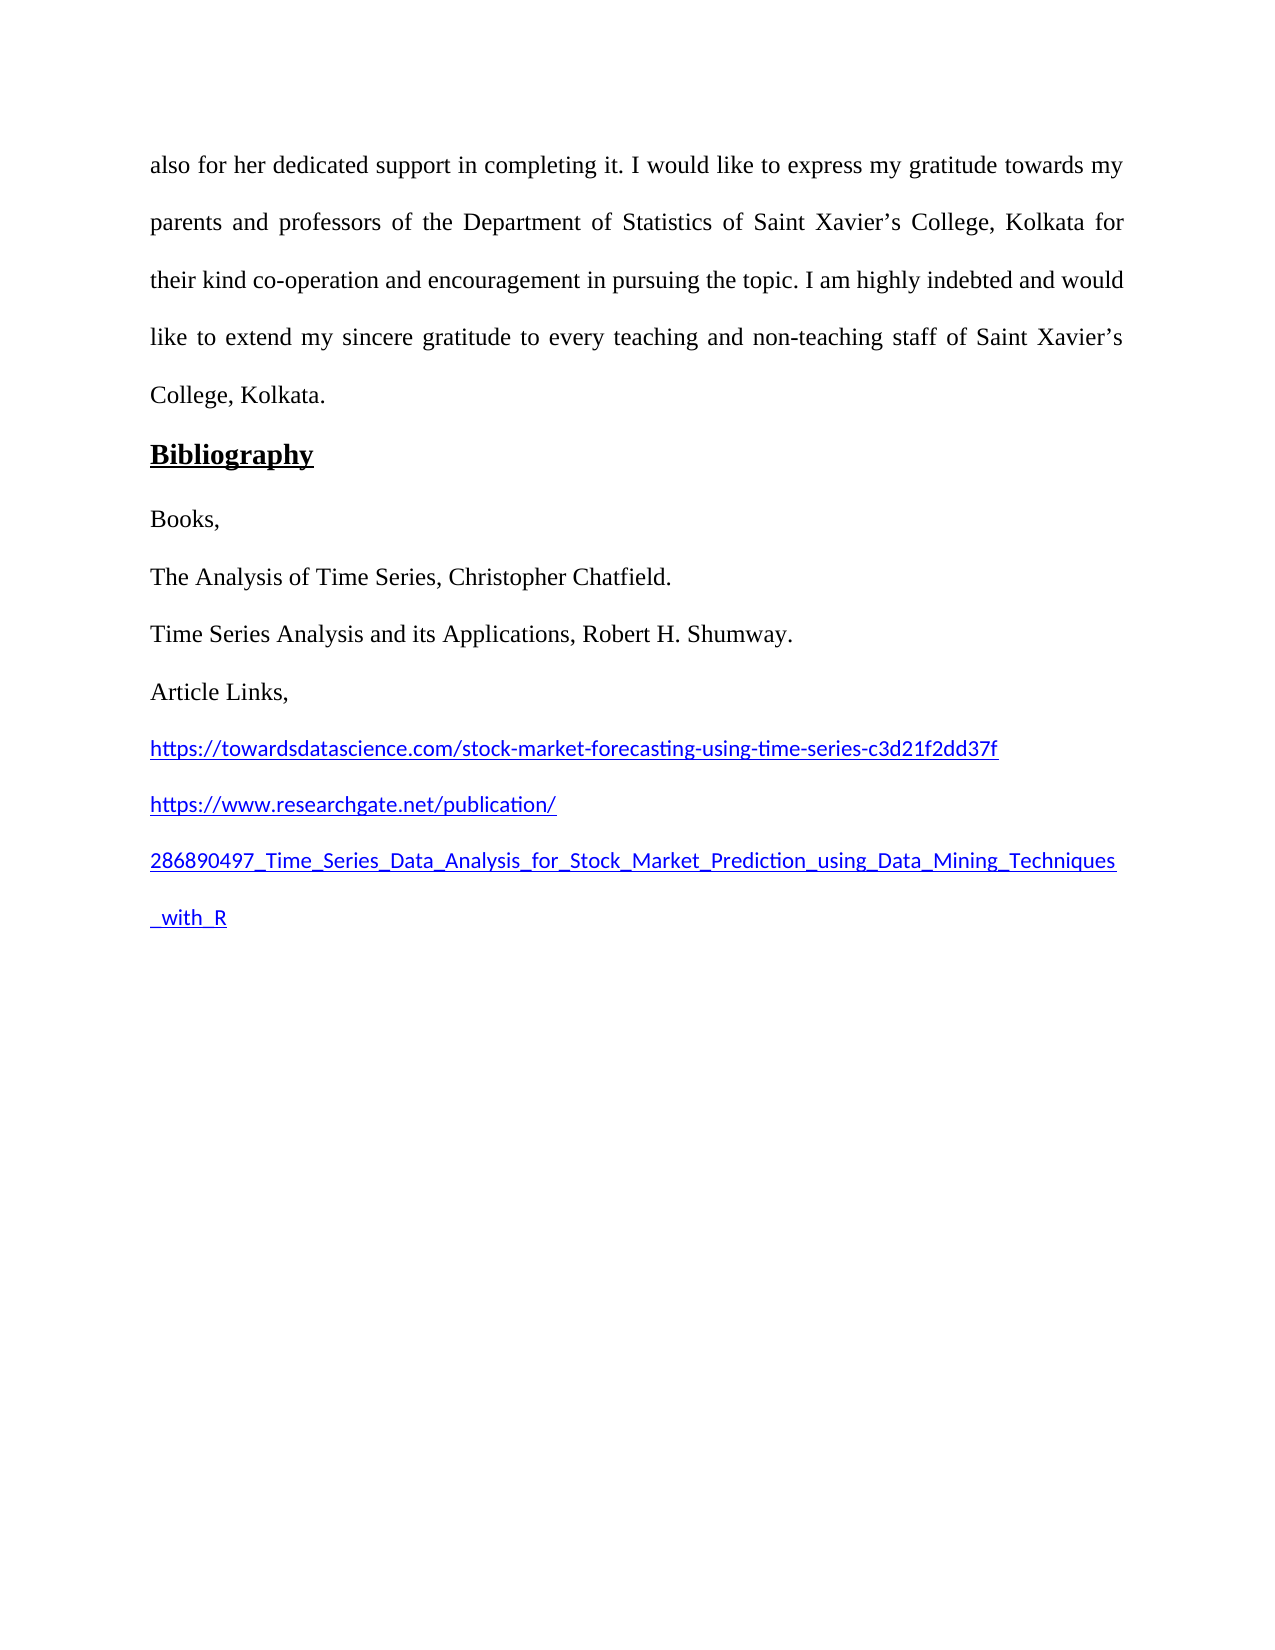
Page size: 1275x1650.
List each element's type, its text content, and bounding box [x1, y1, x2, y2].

text Time Series Analysis and its Applications, Robert H. Shumway. [150, 619, 1125, 648]
text The Analysis of Time Series, Christopher Chatfield. [150, 562, 1125, 591]
text Bibliography [150, 437, 1125, 471]
text Books, [150, 504, 1125, 533]
text Article Links, [150, 677, 1125, 706]
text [150, 150, 1125, 409]
text https://www.researchgate.net/publication/286890497_Time_Series_Data_Analysis_for_Stock_Market_Prediction_using_Data_Mining_Techniques_with_R [150, 791, 1125, 931]
text https://towardsdatascience.com/stock-market-forecasting-using-time-series-c3d21f2dd37f [150, 734, 1125, 763]
